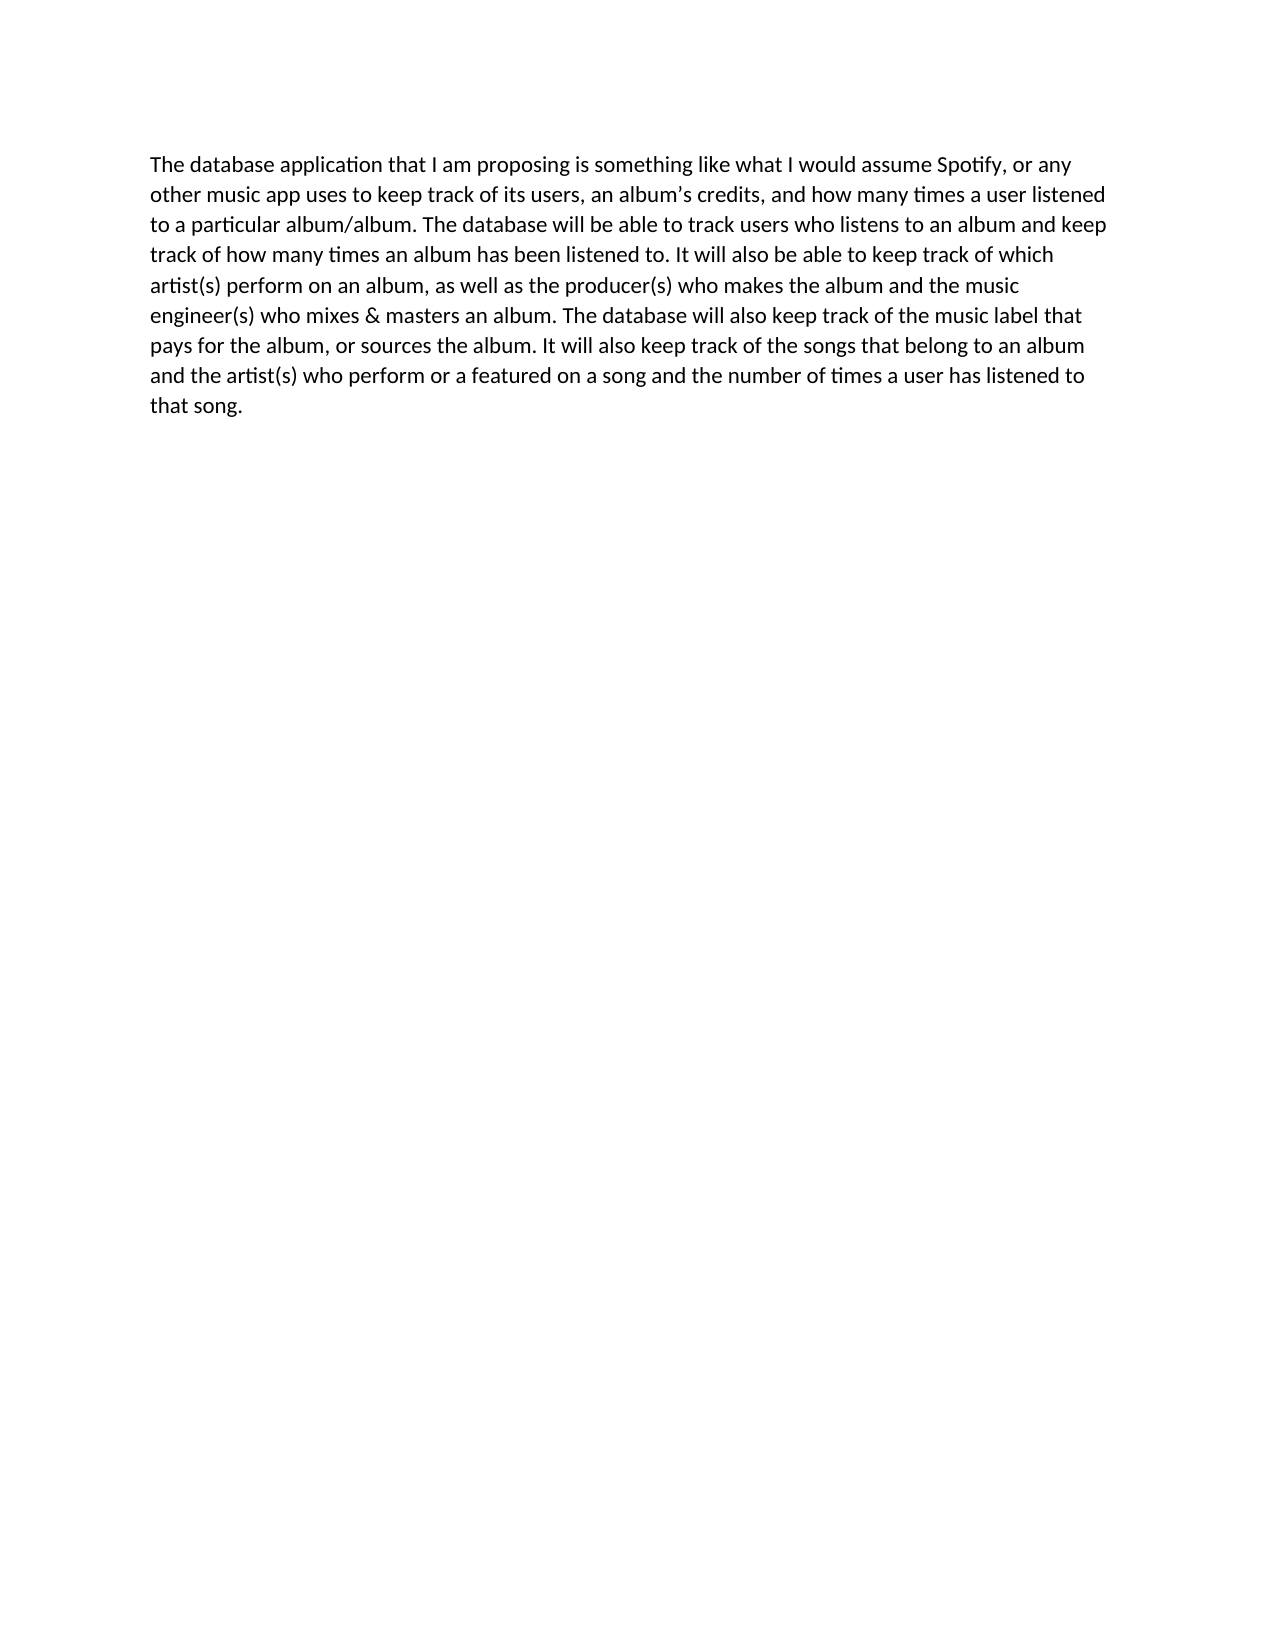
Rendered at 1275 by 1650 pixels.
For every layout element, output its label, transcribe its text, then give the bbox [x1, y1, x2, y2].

text The database application that I am proposing is something like what I would assume Spotify, or any other music app uses to keep track of its users, an album’s credits, and how many times a user listened to a particular album/album. The database will be able to track users who listens to an album and keep track of how many times an album has been listened to. It will also be able to keep track of which artist(s) perform on an album, as well as the producer(s) who makes the album and the music engineer(s) who mixes & masters an album. The database will also keep track of the music label that pays for the album, or sources the album. It will also keep track of the songs that belong to an album and the artist(s) who perform or a featured on a song and the number of times a user has listened to that song. [150, 150, 1125, 420]
